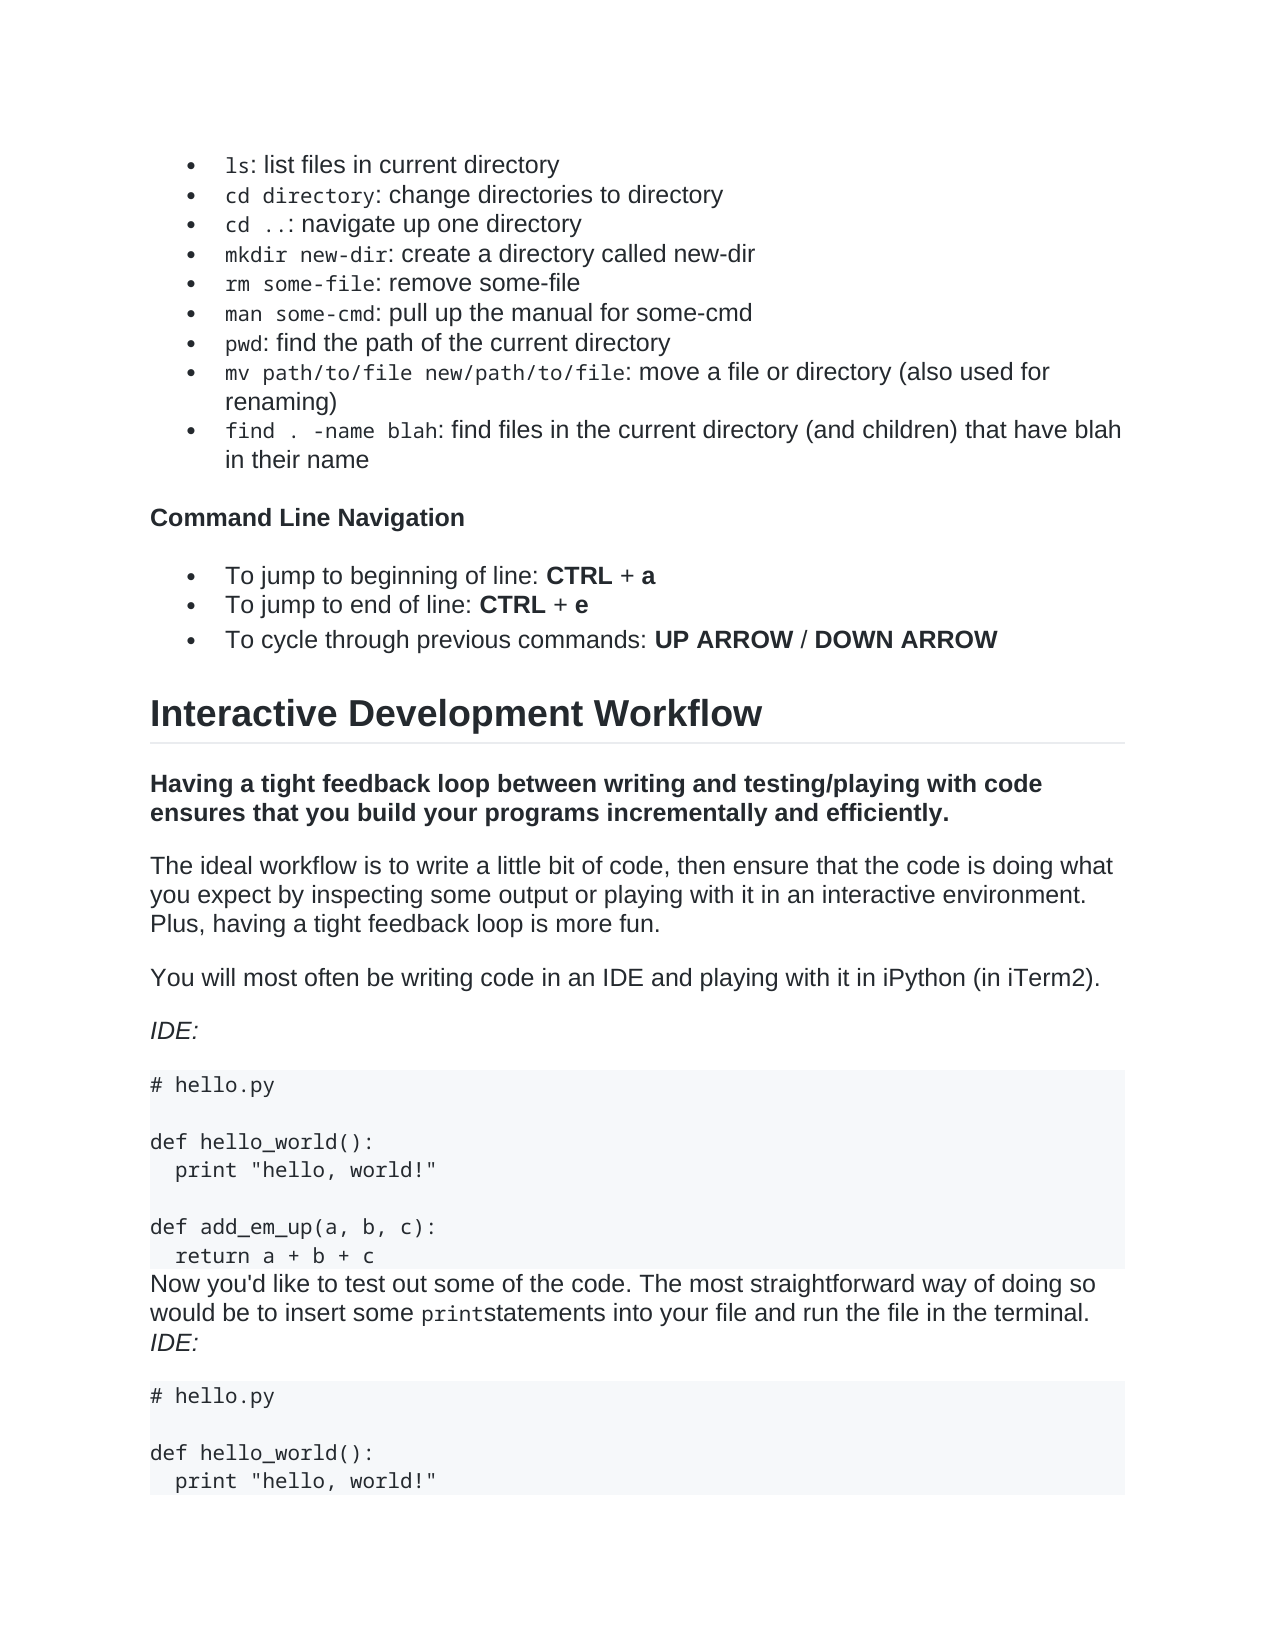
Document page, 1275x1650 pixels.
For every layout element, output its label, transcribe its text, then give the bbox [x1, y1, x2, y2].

list mv path/to/file new/path/to/file: move a file or directory (also used for renaming) [187, 357, 1125, 415]
text # hello.py [150, 1381, 1125, 1410]
text Interactive Development Workflow [150, 691, 1125, 742]
text Having a tight feedback loop between writing and testing/playing with code ensures that you build your programs incrementally and efficiently. [150, 769, 1125, 826]
list pwd: find the path of the current directory [187, 327, 1125, 357]
list find . -name blah: find files in the current directory (and children) that have blah in their name [187, 415, 1125, 474]
text # hello.py [150, 1070, 1125, 1098]
text return a + b + c [150, 1241, 1125, 1269]
text def add_em_up(a, b, c): [150, 1212, 1125, 1241]
list cd ..: navigate up one directory [187, 209, 1125, 239]
text print "hello, world!" [150, 1467, 1125, 1495]
list To cycle through previous commands: UP ARROW / DOWN ARROW [187, 624, 1125, 653]
list ls: list files in current directory [187, 150, 1125, 179]
text Command Line Navigation [150, 503, 1125, 532]
text print "hello, world!" [150, 1155, 1125, 1184]
list rm some-file: remove some-file [187, 268, 1125, 298]
list man some-cmd: pull up the manual for some-cmd [187, 298, 1125, 327]
list To jump to end of line: CTRL + e [187, 589, 1125, 618]
text def hello_world(): [150, 1438, 1125, 1467]
text IDE: [150, 1327, 1125, 1356]
text The ideal workflow is to write a little bit of code, then ensure that the code is doing what you expect by inspecting some output or playing with it in an interactive environment. Plus, having a tight feedback loop is more fun. [150, 851, 1125, 938]
list To jump to beginning of line: CTRL + a [187, 561, 1125, 589]
list mkdir new-dir: create a directory called new-dir [187, 239, 1125, 268]
text You will most often be writing code in an IDE and playing with it in iPython (in iTerm2). [150, 963, 1125, 991]
text def hello_world(): [150, 1127, 1125, 1155]
text Now you'd like to test out some of the code. The most straightforward way of doing so would be to insert some printstatements into your file and run the file in the terminal. [150, 1269, 1125, 1327]
list cd directory: change directories to directory [187, 179, 1125, 209]
text IDE: [150, 1016, 1125, 1045]
